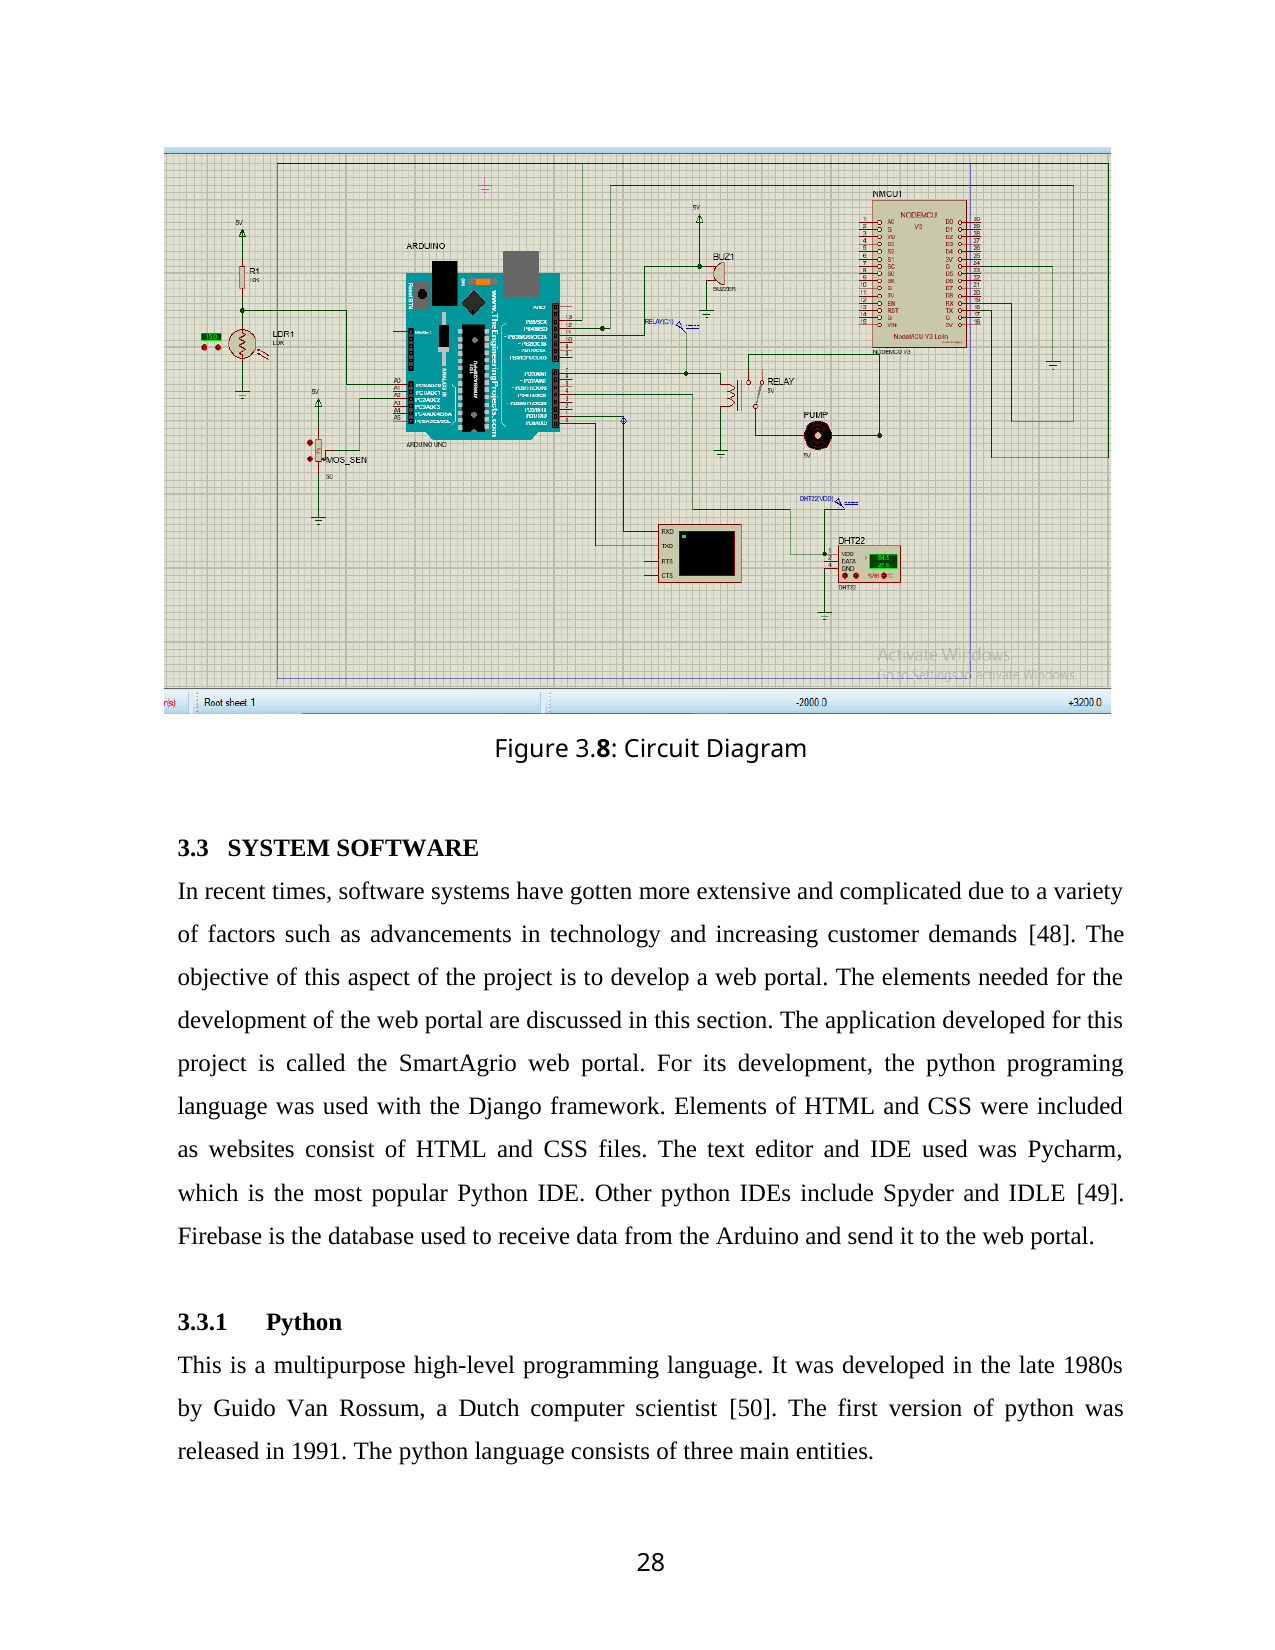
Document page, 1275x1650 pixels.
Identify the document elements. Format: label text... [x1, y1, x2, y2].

subtitle 3.3.1 Python [177, 1307, 1124, 1336]
text This is a multipurpose high-level programming language. It was developed in the late 1980s by Guido Van Rossum, a Dutch computer scientist [50]. The first version of python was released in 1991. The python language consists of three main entities. [177, 1350, 1124, 1465]
picture [163, 147, 1112, 714]
subtitle 3.3 System SOFTWARE [177, 833, 1124, 861]
text In recent times, software systems have gotten more extensive and complicated due to a variety of factors such as advancements in technology and increasing customer demands [48]. The objective of this aspect of the project is to develop a web portal. The elements needed for the development of the web portal are discussed in this section. The application developed for this project is called the SmartAgrio web portal. For its development, the python programing language was used with the Django framework. Elements of HTML and CSS were included as websites consist of HTML and CSS files. The text editor and IDE used was Pycharm, which is the most popular Python IDE. Other python IDEs include Spyder and IDLE [49]. Firebase is the database used to receive data from the Arduino and send it to the web portal. [177, 876, 1124, 1249]
